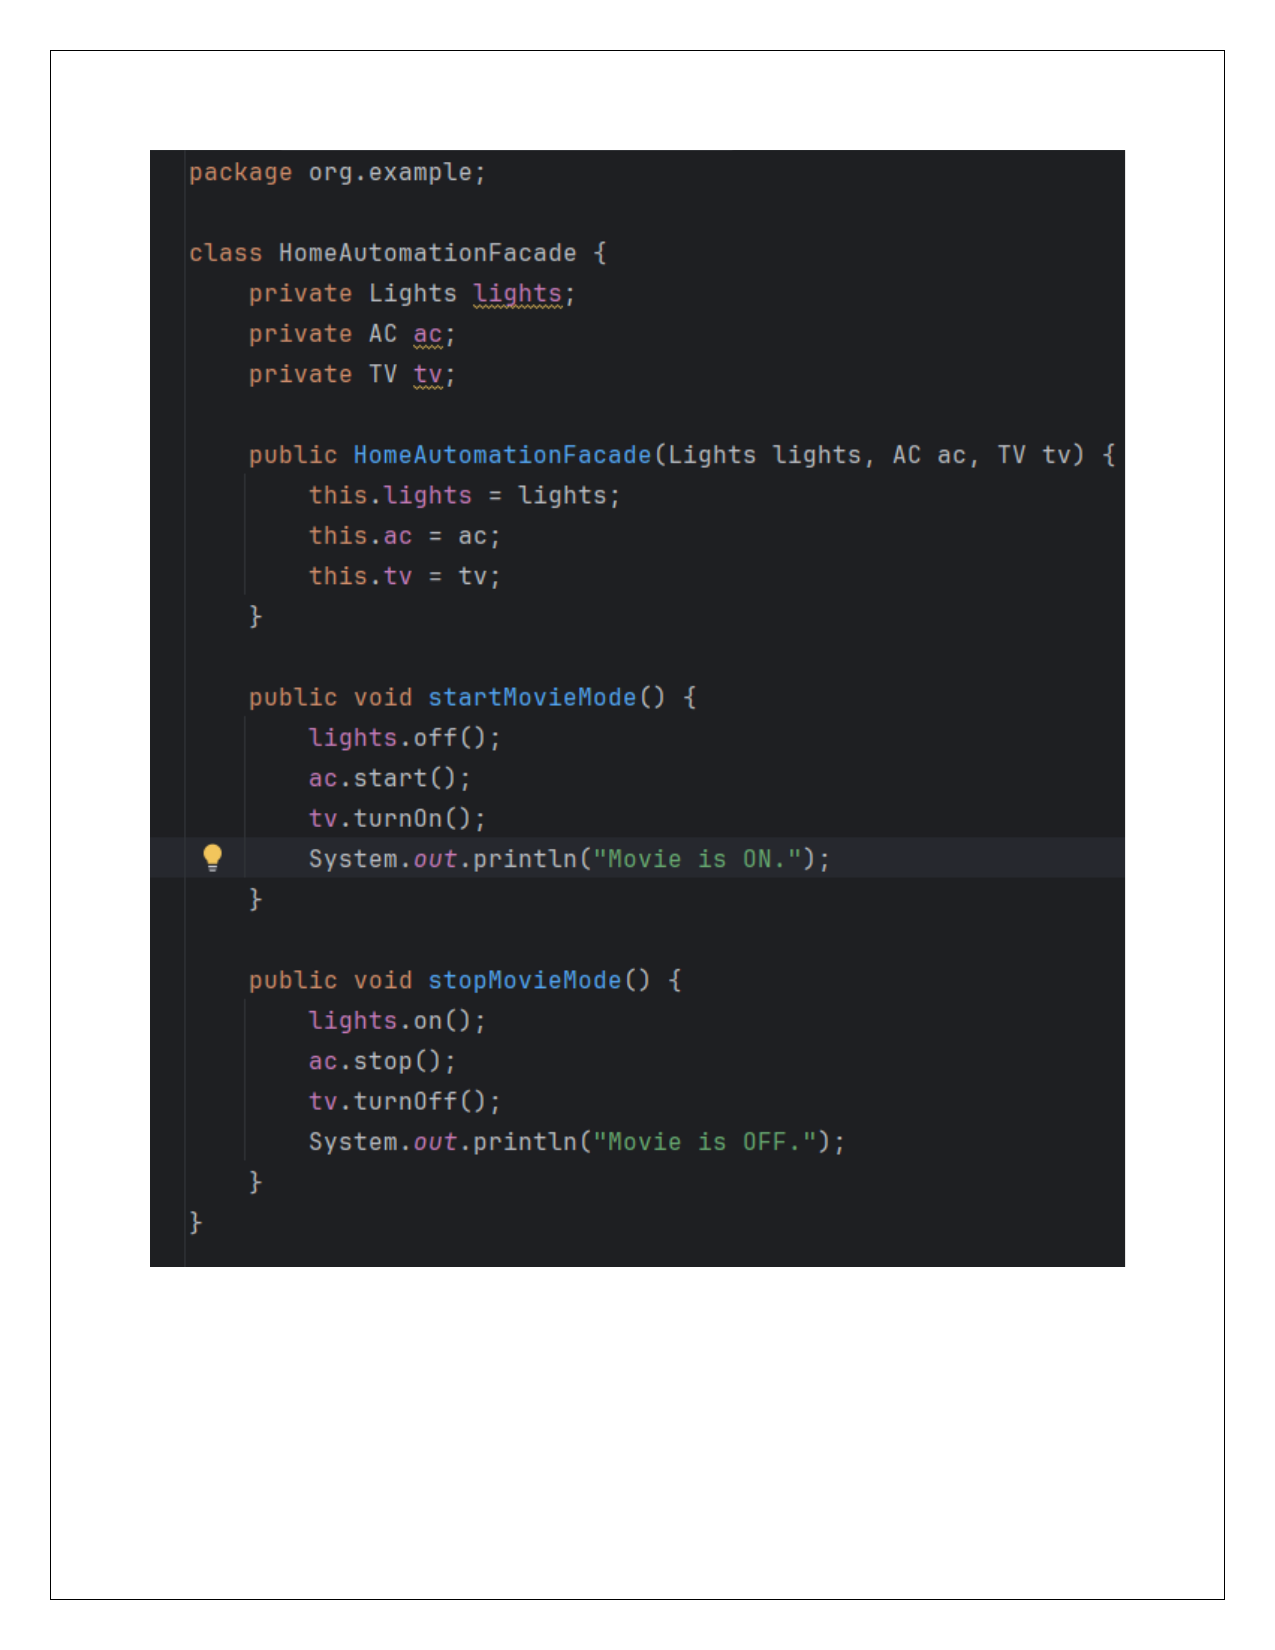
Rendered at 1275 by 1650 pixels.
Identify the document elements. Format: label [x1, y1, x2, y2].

picture [150, 150, 1125, 1267]
